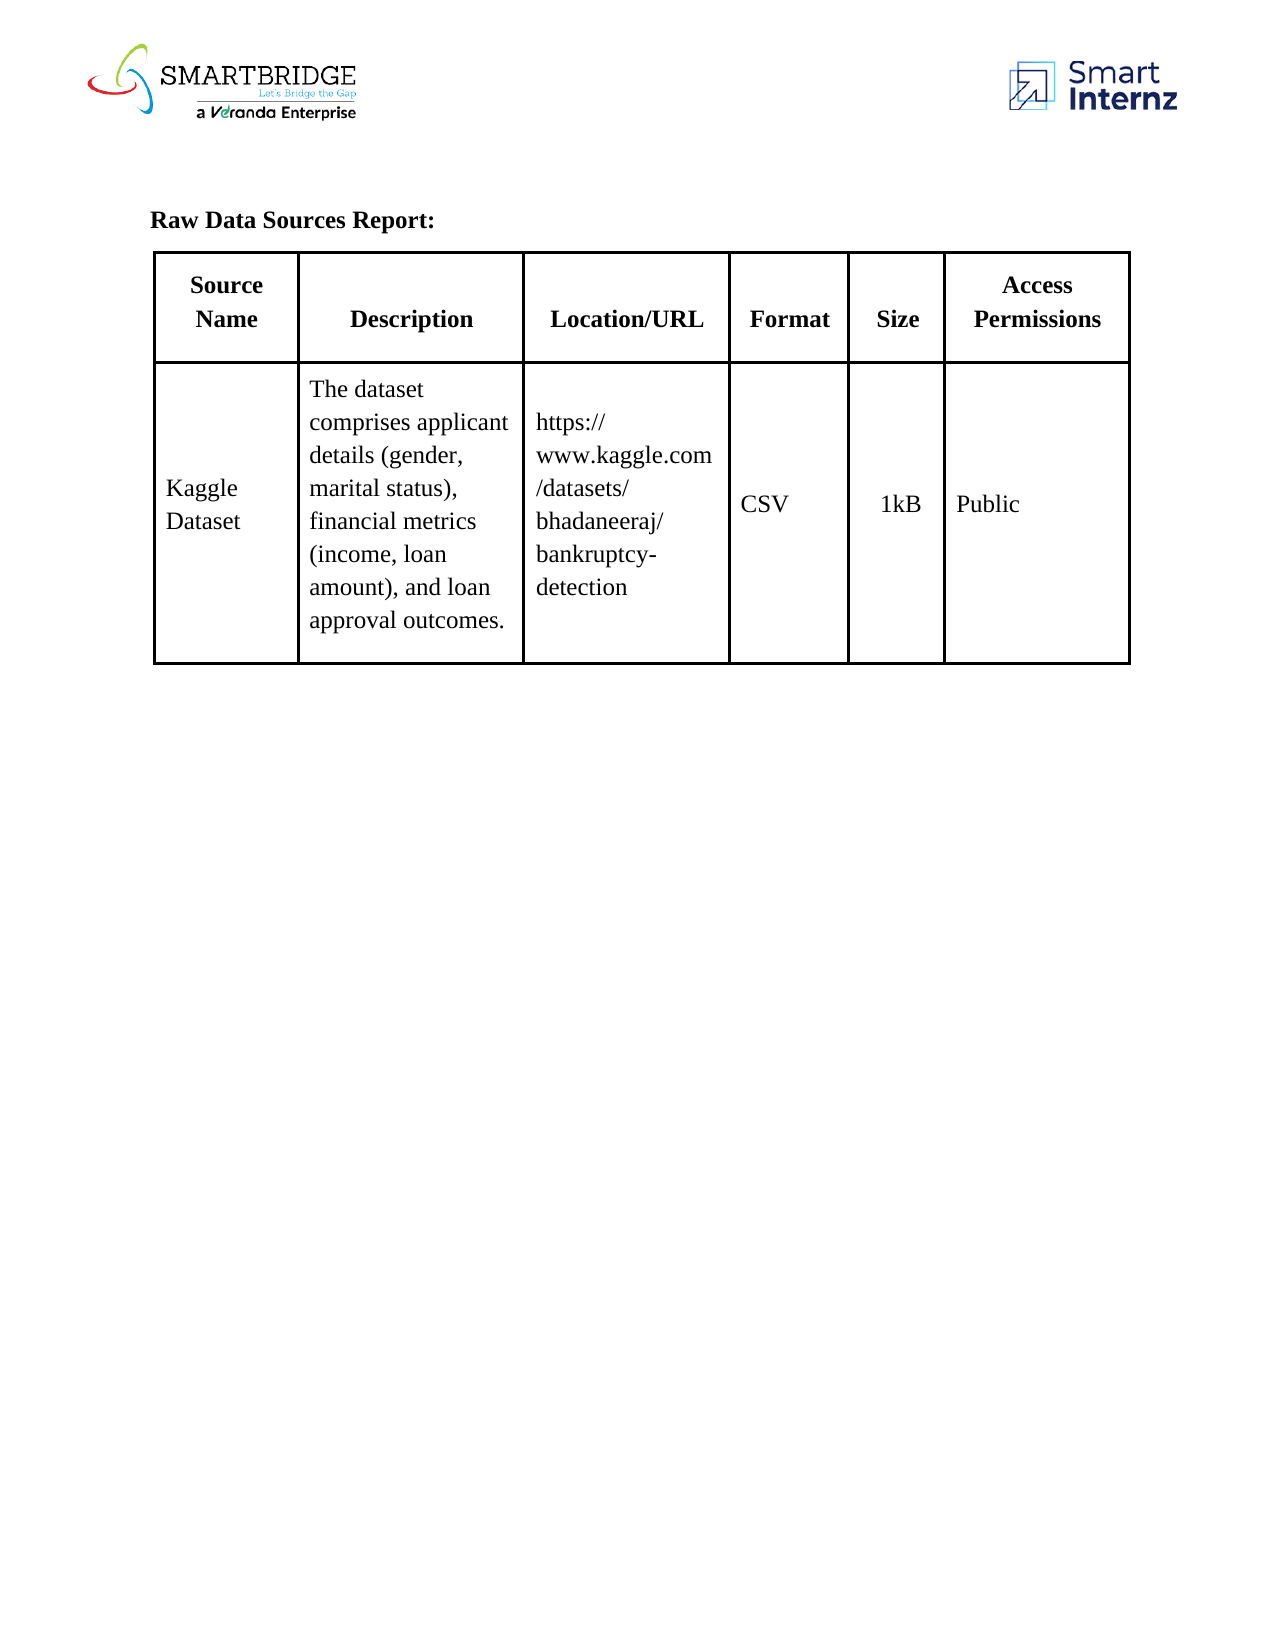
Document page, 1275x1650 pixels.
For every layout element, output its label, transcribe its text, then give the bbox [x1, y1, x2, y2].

table_header Size [850, 254, 943, 361]
table_cell CSV [731, 364, 847, 662]
table_header Source Name [156, 254, 297, 361]
picture [73, 20, 371, 143]
table_header Format [731, 254, 847, 361]
table_cell 1kB [850, 364, 943, 662]
table_header Location/URL [525, 254, 728, 361]
table_header Access Permissions [946, 254, 1128, 361]
table_header Description [300, 254, 522, 361]
picture [1004, 61, 1182, 110]
text Raw Data Sources Report: [150, 205, 1139, 234]
table_cell https://www.kaggle.com/datasets/bhadaneeraj/bankruptcy-detection [525, 364, 728, 662]
table_cell Public [946, 364, 1128, 662]
table_cell The dataset comprises applicant details (gender, marital status), financial metrics (income, loan amount), and loan approval outcomes. [300, 364, 522, 662]
table_cell Kaggle Dataset [156, 364, 297, 662]
